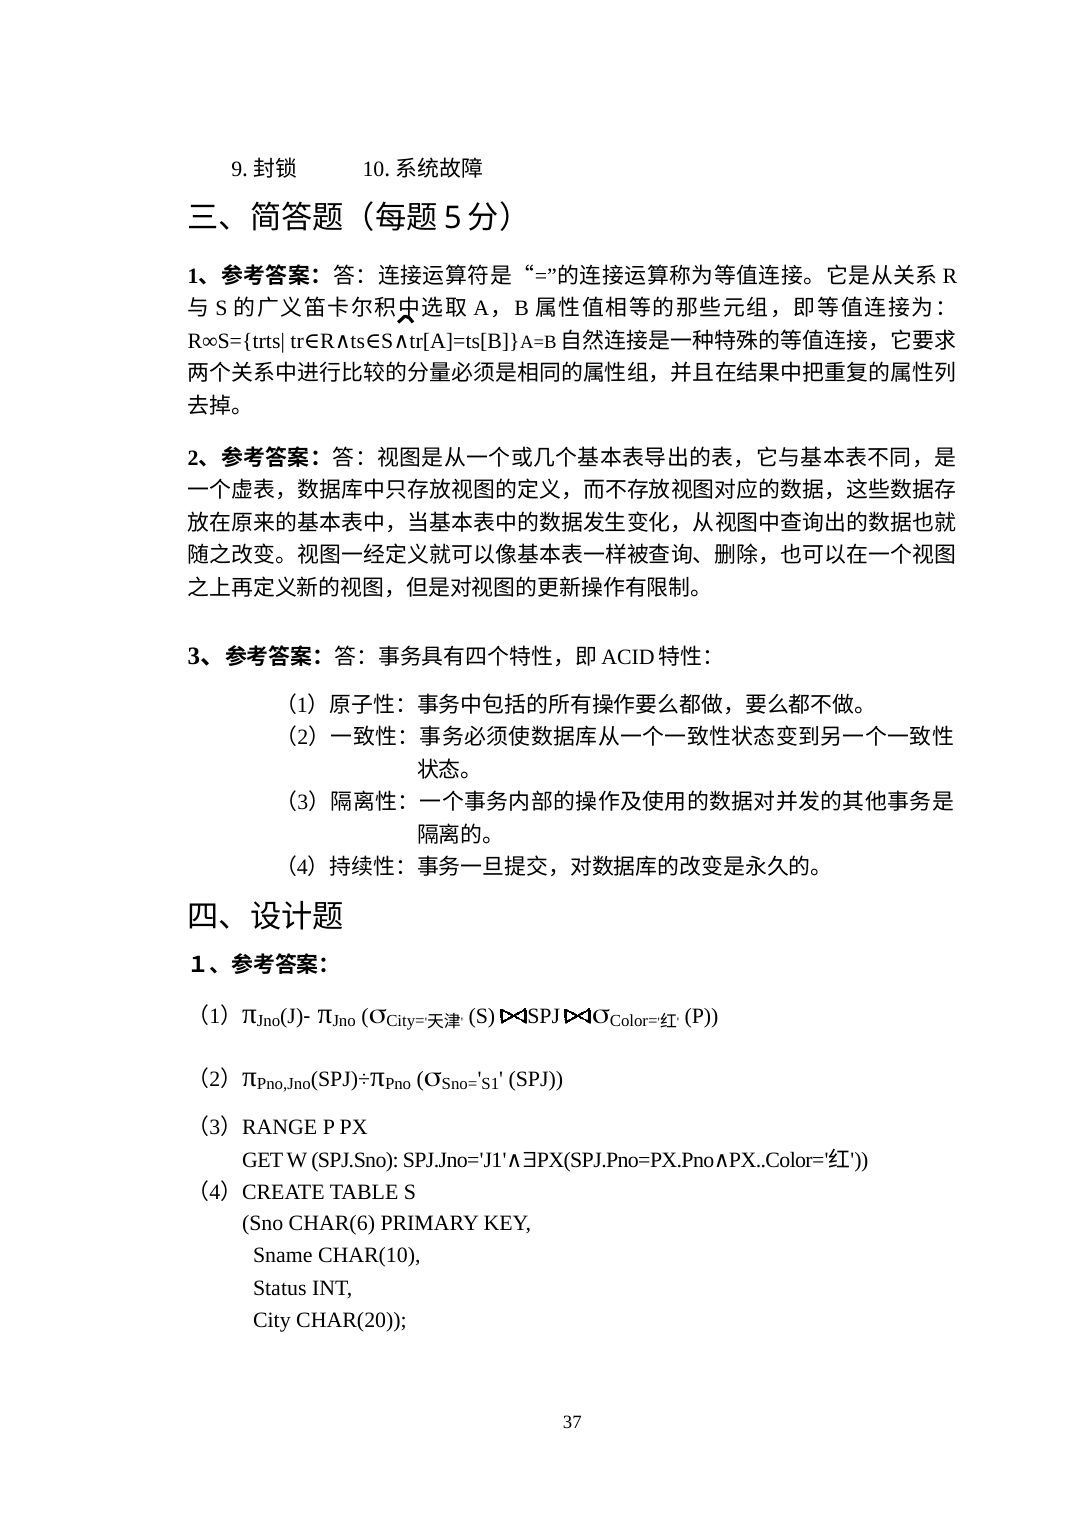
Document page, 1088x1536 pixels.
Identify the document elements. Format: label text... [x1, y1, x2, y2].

text 2、参考答案：答：视图是从一个或几个基本表导出的表，它与基本表不同，是一个虚表，数据库中只存放视图的定义，而不存放视图对应的数据，这些数据存放在原来的基本表中，当基本表中的数据发生变化，从视图中查询出的数据也就随之改变。视图一经定义就可以像基本表一样被查询、删除，也可以在一个视图之上再定义新的视图，但是对视图的更新操作有限制。 [187, 439, 957, 602]
picture [495, 1007, 528, 1024]
text １、参考答案： [187, 946, 957, 979]
text （1）πJno(J)- πJno (City='天津' (S)SPJColor='红' (P)) [187, 979, 957, 1044]
text （3）隔离性：一个事务内部的操作及使用的数据对并发的其他事务是隔离的。 [187, 784, 957, 849]
text 3、参考答案：答：事务具有四个特性，即ACID特性： [187, 621, 957, 686]
text (Sno CHAR(6) PRIMARY KEY, [187, 1206, 957, 1239]
text GET W (SPJ.Sno): SPJ.Jno='J1'∧PX(SPJ.Pno=PX.Pno∧PX..Color='红')) [242, 1141, 957, 1174]
text 三、简答题（每题5分） [187, 183, 957, 248]
text 1、参考答案：答：连接运算符是“=”的连接运算称为等值连接。它是从关系R与S的广义笛卡尔积中选取A，B属性值相等的那些元组，即等值连接为：R∞S={trts| tr∈R∧ts∈S∧tr[A]=ts[B]}A=B自然连接是一种特殊的等值连接，它要求两个关系中进行比较的分量必须是相同的属性组，并且在结果中把重复的属性列去掉。 [187, 257, 957, 420]
text （4）持续性：事务一旦提交，对数据库的改变是永久的。 [187, 849, 957, 881]
text （2）πPno,Jno(SPJ)÷πPno (Sno='S1' (SPJ)) [187, 1044, 957, 1109]
text City CHAR(20)); [187, 1304, 957, 1336]
text 9. 封锁 10. 系统故障 [187, 150, 957, 183]
text （3）RANGE P PX [187, 1109, 957, 1141]
text （4）CREATE TABLE S [187, 1174, 957, 1206]
text （1）原子性：事务中包括的所有操作要么都做，要么都不做。 [187, 686, 957, 719]
text Status INT, [187, 1271, 957, 1304]
text Sname CHAR(10), [187, 1239, 957, 1271]
text （2）一致性：事务必须使数据库从一个一致性状态变到另一个一致性状态。 [187, 719, 957, 784]
text 四、设计题 [187, 881, 957, 946]
picture [560, 1007, 592, 1024]
